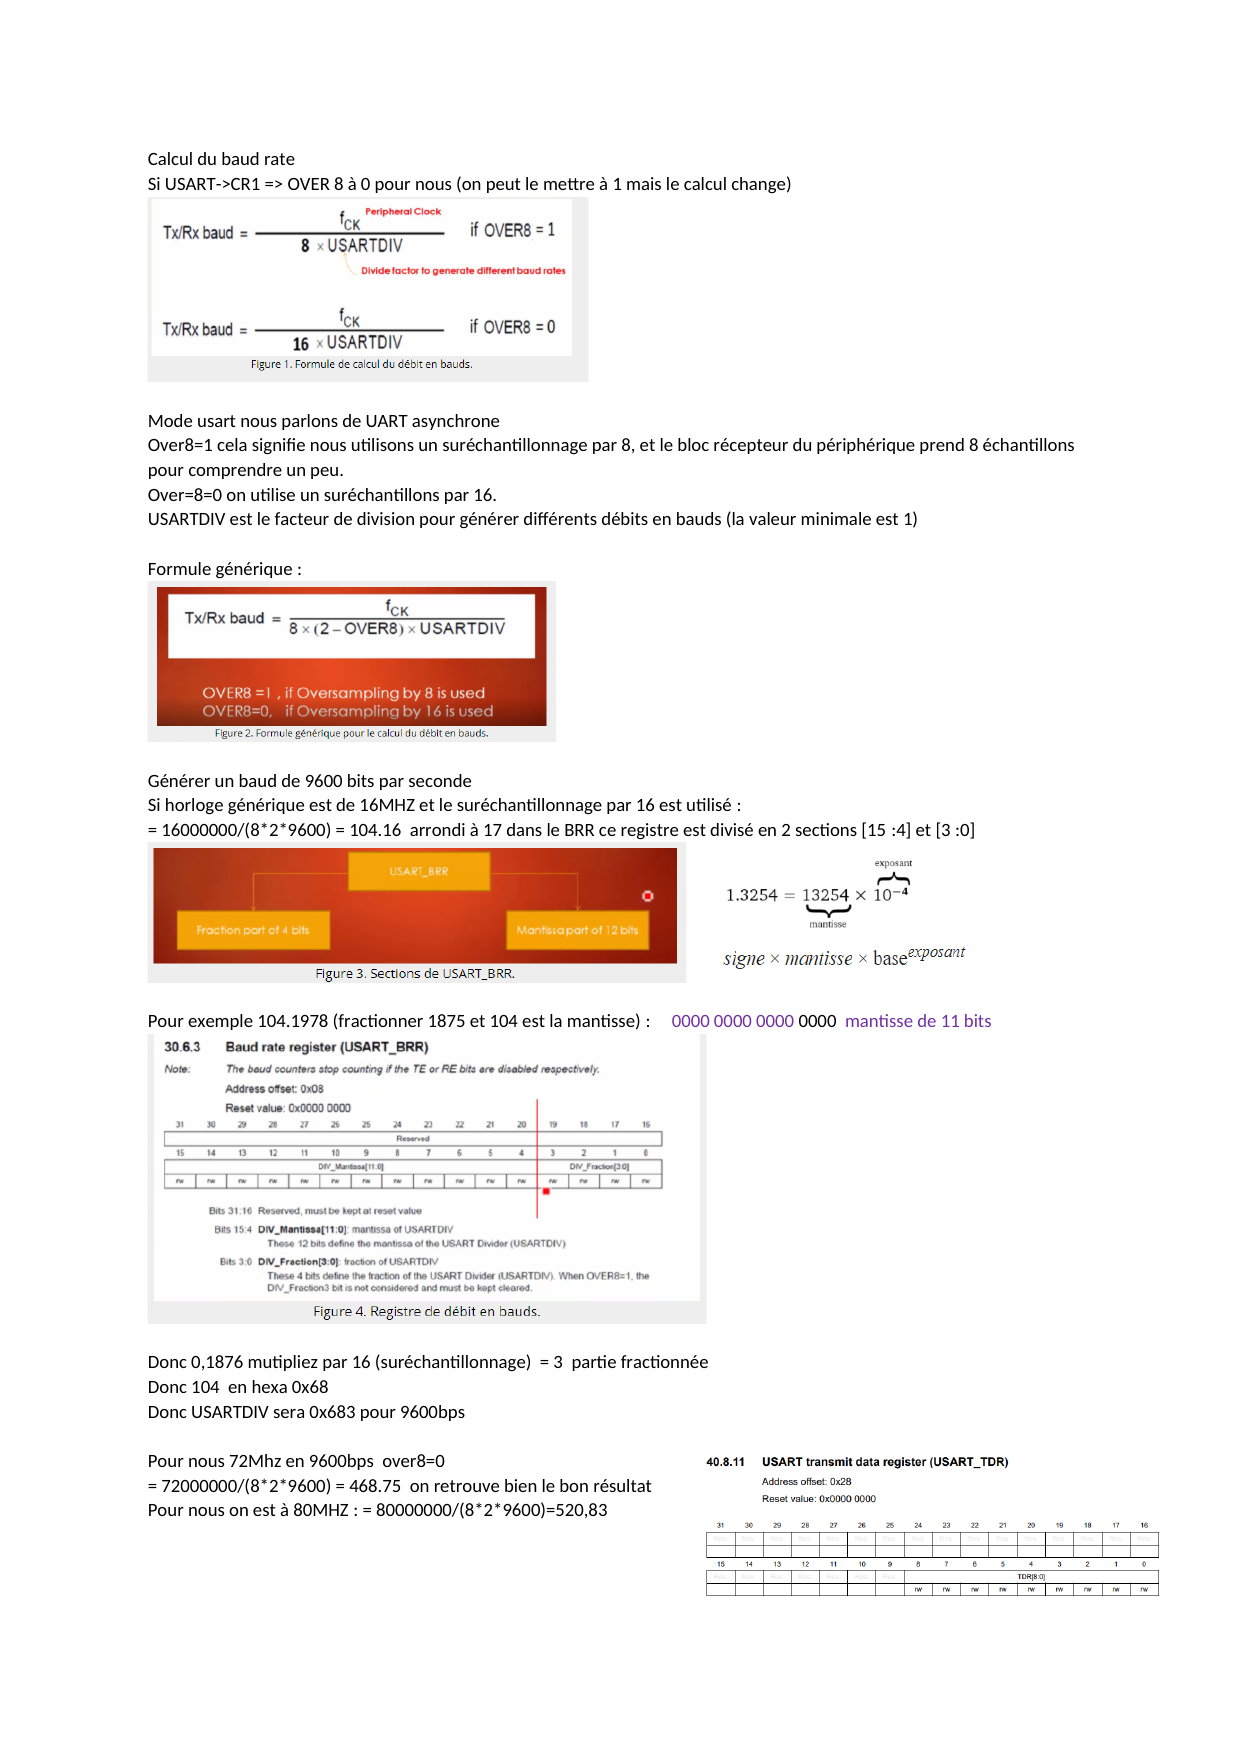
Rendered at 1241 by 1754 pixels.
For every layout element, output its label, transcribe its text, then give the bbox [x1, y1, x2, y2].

picture [690, 1443, 1165, 1602]
text = 16000000/(8*2*9600) = 104.16 arrondi à 17 dans le BRR ce registre est divisé en 2 sections [15 :4] et [3 :0] [148, 818, 1093, 841]
text USARTDIV est le facteur de division pour générer différents débits en bauds (la valeur minimale est 1) [148, 508, 1093, 531]
text = 72000000/(8*2*9600) = 468.75 on retrouve bien le bon résultat [148, 1474, 690, 1497]
text Donc 0,1876 mutipliez par 16 (suréchantillonnage) = 3 partie fractionnée [148, 1351, 1093, 1373]
text Pour exemple 104.1978 (fractionner 1875 et 104 est la mantisse) : 0000 0000 0000 0000 mantisse de 11 bits [148, 1009, 1093, 1032]
text Over=8=0 on utilise un suréchantillons par 16. [148, 483, 1093, 506]
text Calcul du baud rate [148, 148, 1093, 171]
text Pour nous 72Mhz en 9600bps over8=0 [148, 1449, 690, 1472]
text Pour nous on est à 80MHZ : = 80000000/(8*2*9600)=520,83 [148, 1499, 690, 1522]
text Formule générique : [148, 557, 1093, 580]
text Donc 104 en hexa 0x68 [148, 1375, 1093, 1398]
picture [147, 1034, 707, 1324]
picture [147, 197, 589, 382]
text Générer un baud de 9600 bits par seconde [148, 769, 1093, 792]
picture [721, 944, 968, 970]
text Over8=1 cela signifie nous utilisons un suréchantillonnage par 8, et le bloc récepteur du périphérique prend 8 échantillons pour comprendre un peu. [148, 433, 1093, 481]
picture [147, 842, 687, 983]
text Mode usart nous parlons de UART asynchrone [148, 409, 1093, 432]
text Si USART->CR1 => OVER 8 à 0 pour nous (on peut le mettre à 1 mais le calcul change) [148, 172, 1093, 195]
text Si horloge générique est de 16MHZ et le suréchantillonnage par 16 est utilisé : [148, 793, 1093, 816]
picture [147, 581, 557, 742]
text Donc USARTDIV sera 0x683 pour 9600bps [148, 1400, 1093, 1423]
picture [724, 858, 912, 928]
